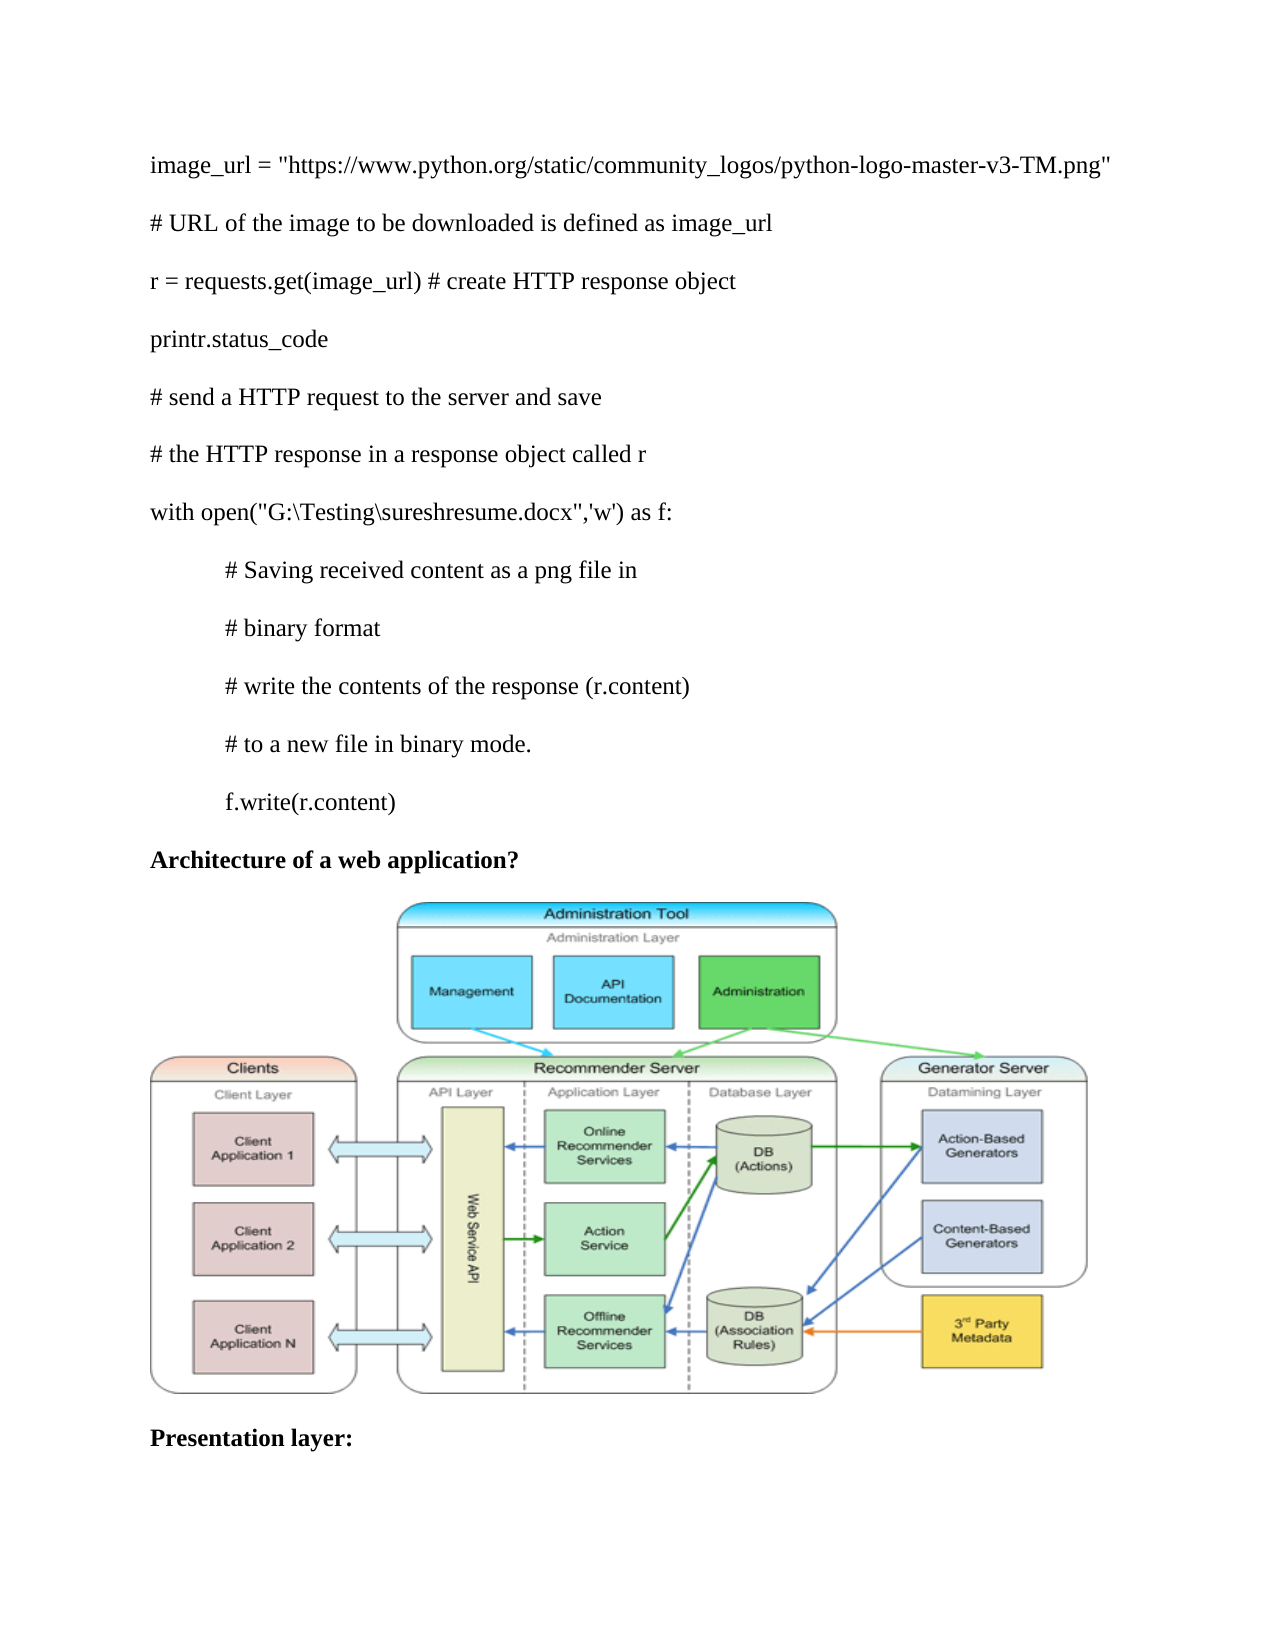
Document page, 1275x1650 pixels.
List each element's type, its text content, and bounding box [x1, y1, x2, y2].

text # the HTTP response in a response object called r [150, 439, 1125, 468]
text # Saving received content as a png file in [150, 555, 1125, 584]
text f.write(r.content) [150, 787, 1125, 816]
text # URL of the image to be downloaded is defined as image_url [150, 208, 1125, 237]
text # binary format [150, 613, 1125, 642]
text printr.status_code [150, 324, 1125, 352]
text with open("G:\Testing\sureshresume.docx",'w') as f: [150, 497, 1125, 526]
text Presentation layer: [150, 1423, 1125, 1451]
text image_url = "https://www.python.org/static/community_logos/python-logo-master-v3-TM.png" [150, 150, 1125, 179]
text # write the contents of the response (r.content) [150, 671, 1125, 700]
text Architecture of a web application? [150, 845, 1125, 874]
picture [150, 902, 1088, 1394]
text r = requests.get(image_url) # create HTTP response object [150, 266, 1125, 294]
text # send a HTTP request to the server and save [150, 382, 1125, 410]
text # to a new file in binary mode. [150, 729, 1125, 758]
